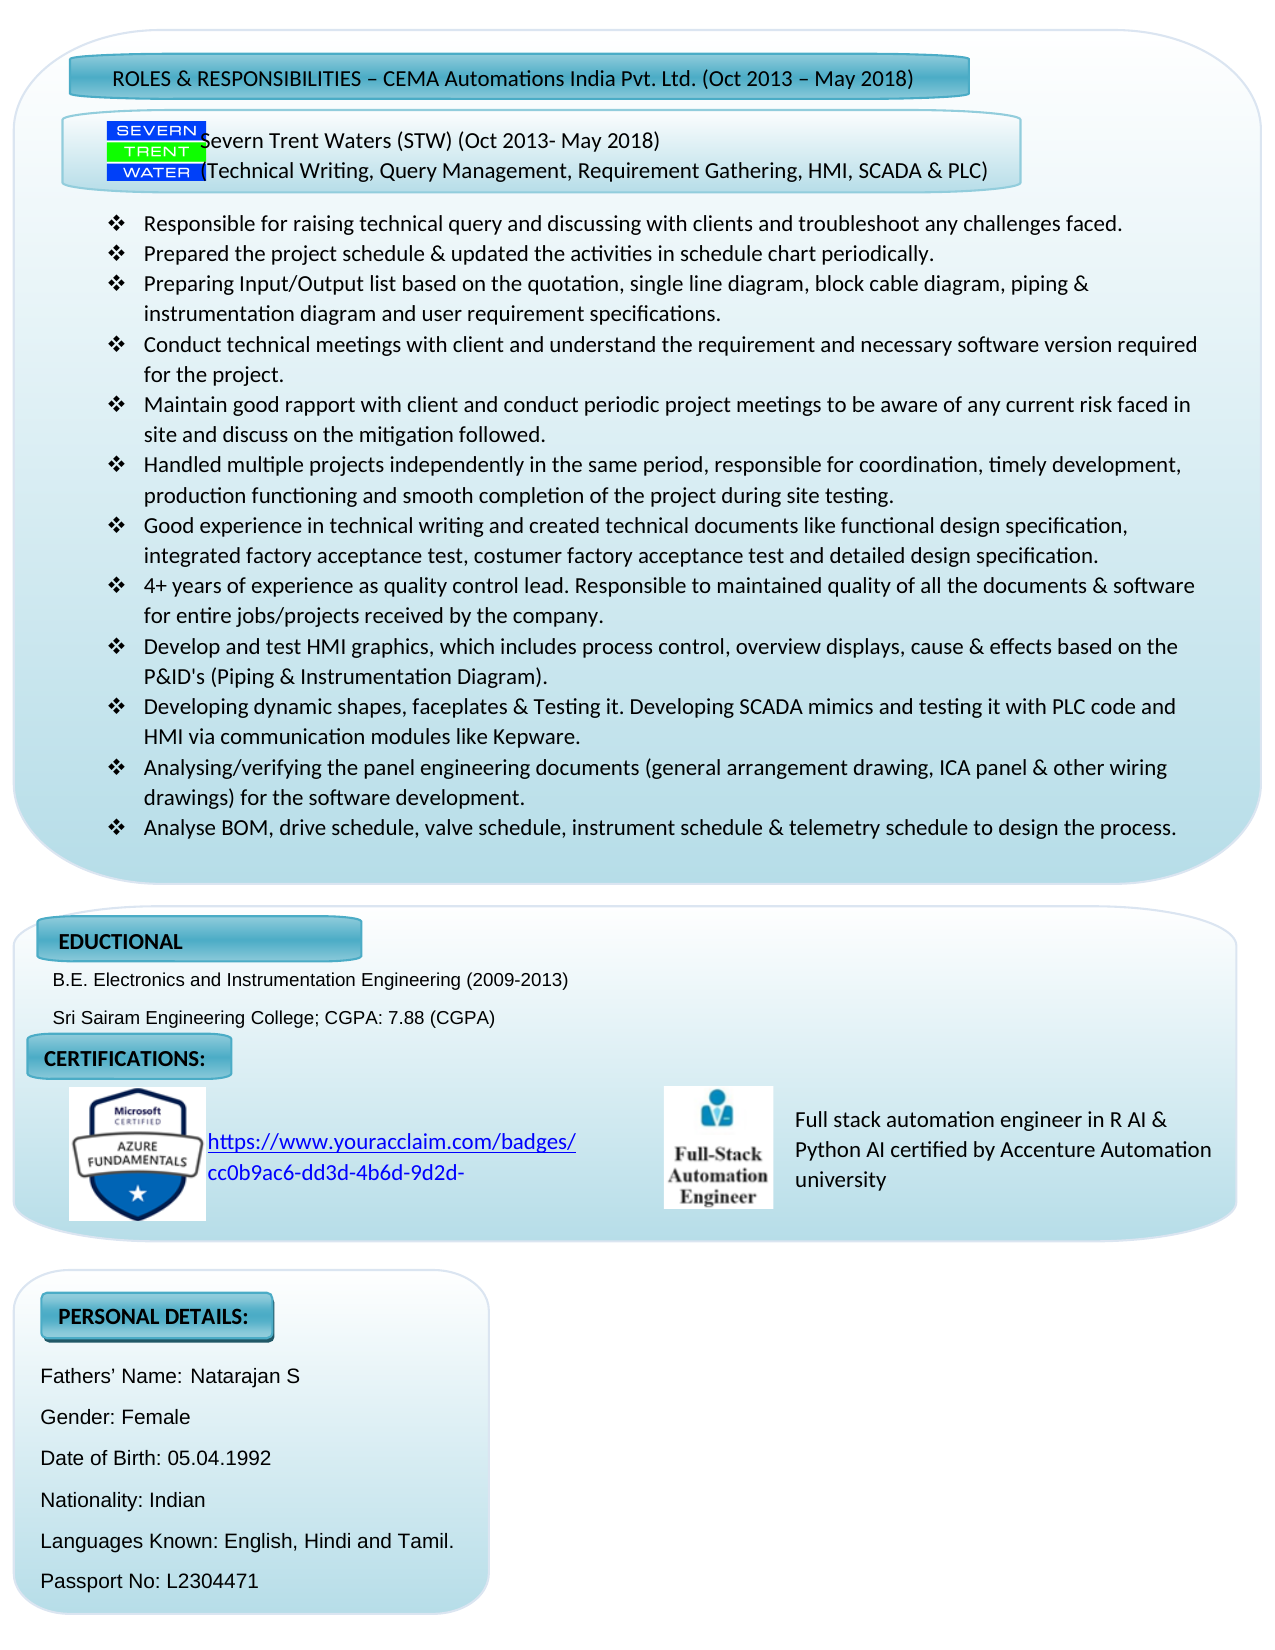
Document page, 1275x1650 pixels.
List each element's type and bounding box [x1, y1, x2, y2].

picture [106, 121, 207, 181]
picture [663, 1086, 774, 1209]
